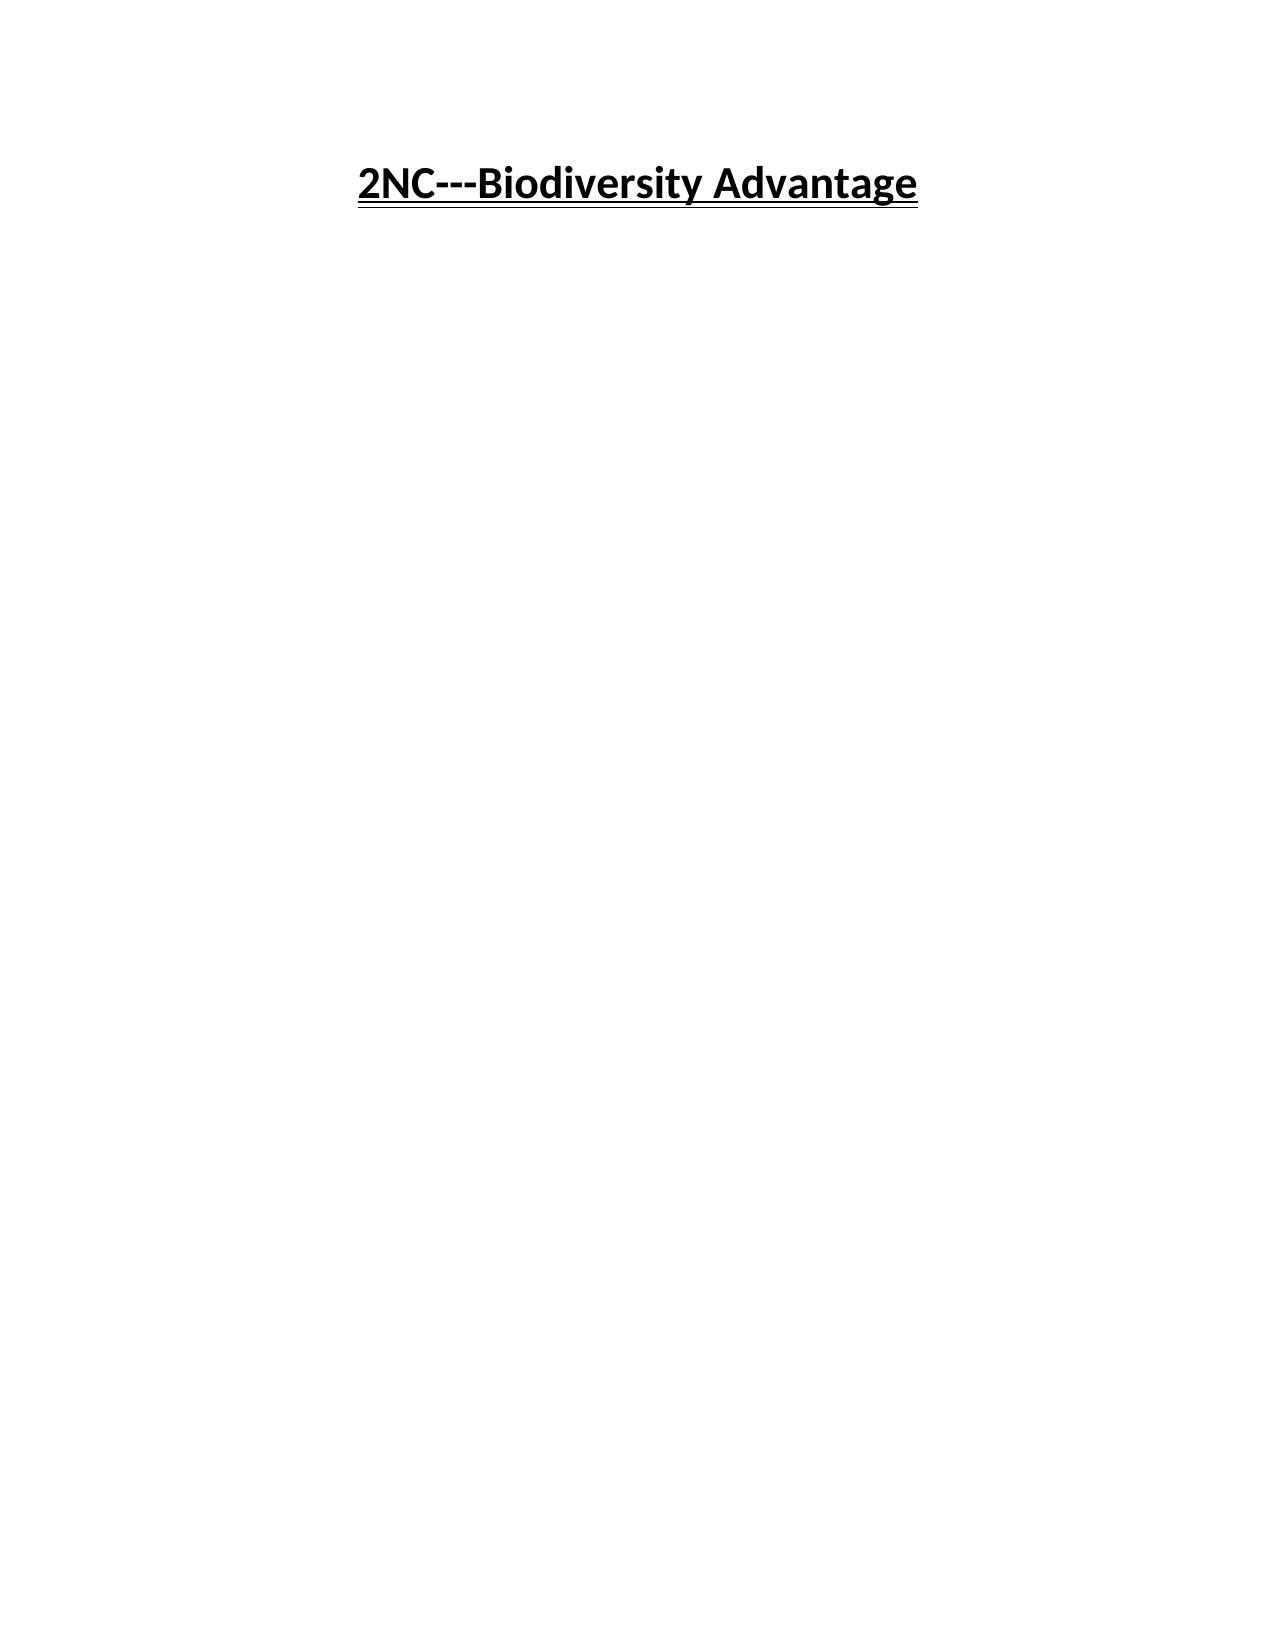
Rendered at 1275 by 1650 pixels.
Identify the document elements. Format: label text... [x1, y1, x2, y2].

subtitle 2NC---Biodiversity Advantage [150, 154, 1125, 210]
